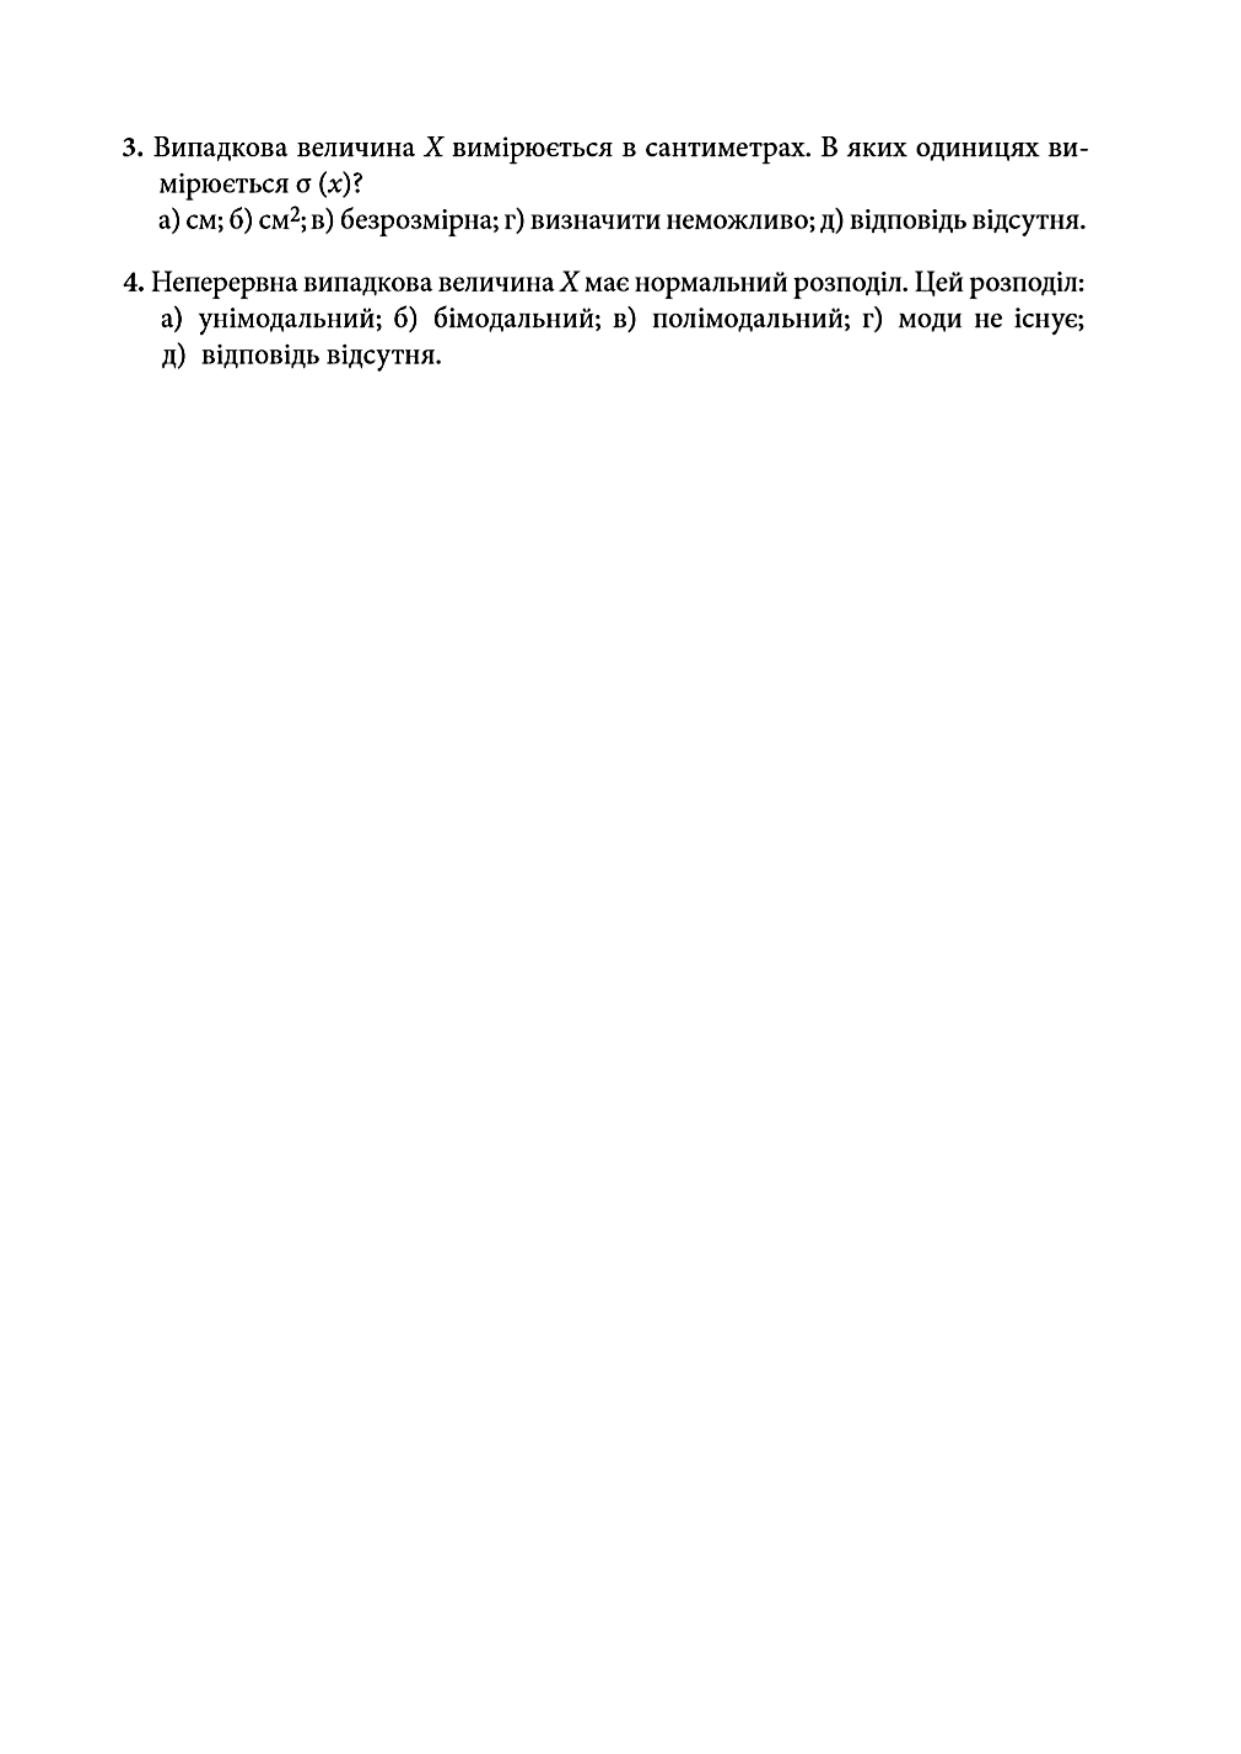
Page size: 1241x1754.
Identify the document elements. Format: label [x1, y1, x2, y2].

picture [118, 257, 1093, 378]
picture [118, 118, 1093, 239]
